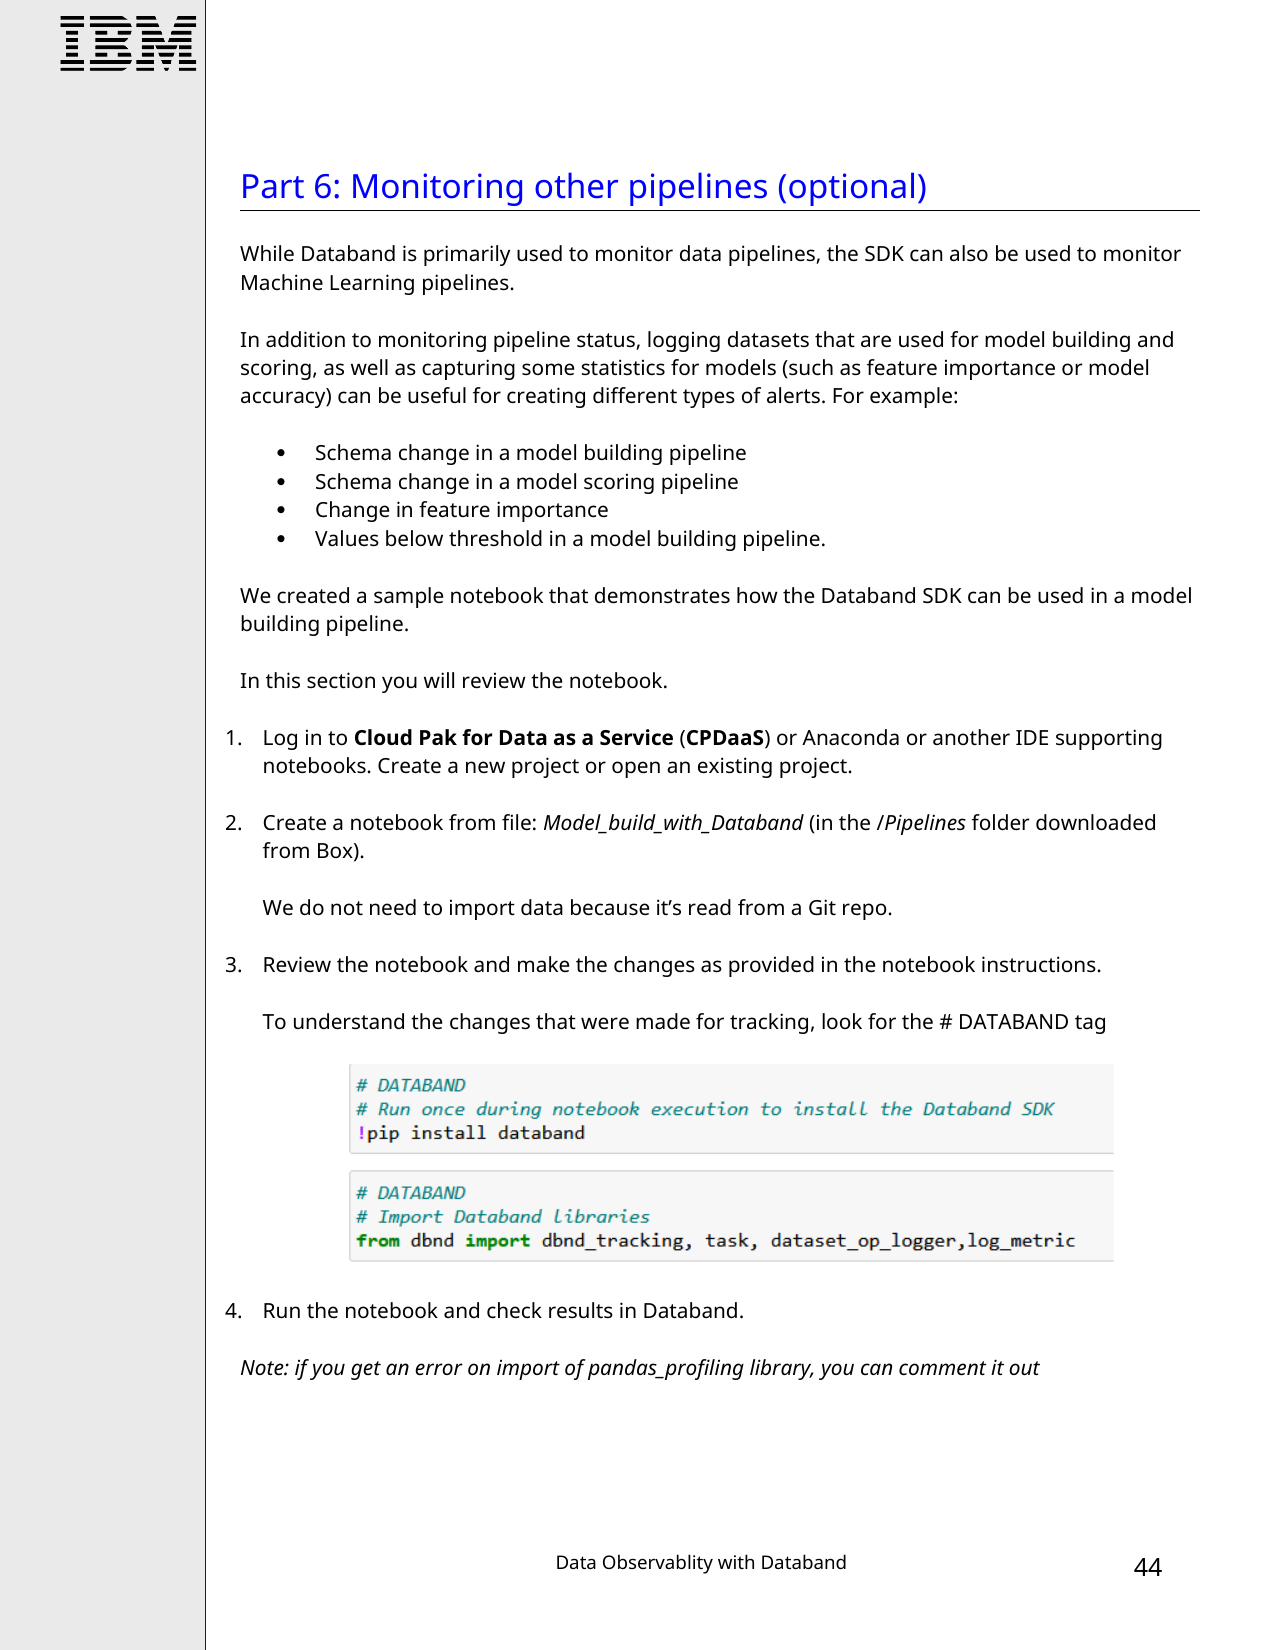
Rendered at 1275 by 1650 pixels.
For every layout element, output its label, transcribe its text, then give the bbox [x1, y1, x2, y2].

picture [60, 16, 197, 71]
text In addition to monitoring pipeline status, logging datasets that are used for model building and scoring, as well as capturing some statistics for models (such as feature importance or model accuracy) can be useful for creating different types of alerts. For example: [240, 325, 1200, 410]
list Create a notebook from file: Model_build_with_Databand (in the /Pipelines folder downloaded from Box). [225, 808, 1200, 865]
list Schema change in a model scoring pipeline [277, 467, 1200, 495]
text In this section you will review the notebook. [240, 666, 1200, 694]
text While Databand is primarily used to monitor data pipelines, the SDK can also be used to monitor Machine Learning pipelines. [240, 239, 1200, 296]
list Run the notebook and check results in Databand. [225, 1296, 1200, 1325]
text Note: if you get an error on import of pandas_profiling library, you can comment it out [240, 1353, 1200, 1382]
subtitle Part 6: Monitoring other pipelines (optional) [240, 162, 1200, 210]
list Review the notebook and make the changes as provided in the notebook instructions. [225, 950, 1200, 979]
list Log in to Cloud Pak for Data as a Service (CPDaaS) or Anaconda or another IDE supporting notebooks. Create a new project or open an existing project. [225, 723, 1200, 780]
text We do not need to import data because it’s read from a Git repo. [262, 893, 1200, 922]
list Change in feature importance [277, 495, 1200, 524]
list Values below threshold in a model building pipeline. [277, 524, 1200, 552]
text To understand the changes that were made for tracking, look for the # DATABAND tag [262, 1007, 1200, 1036]
list Schema change in a model building pipeline [277, 438, 1200, 467]
picture [348, 1064, 1114, 1268]
text We created a sample notebook that demonstrates how the Databand SDK can be used in a model building pipeline. [240, 581, 1200, 638]
